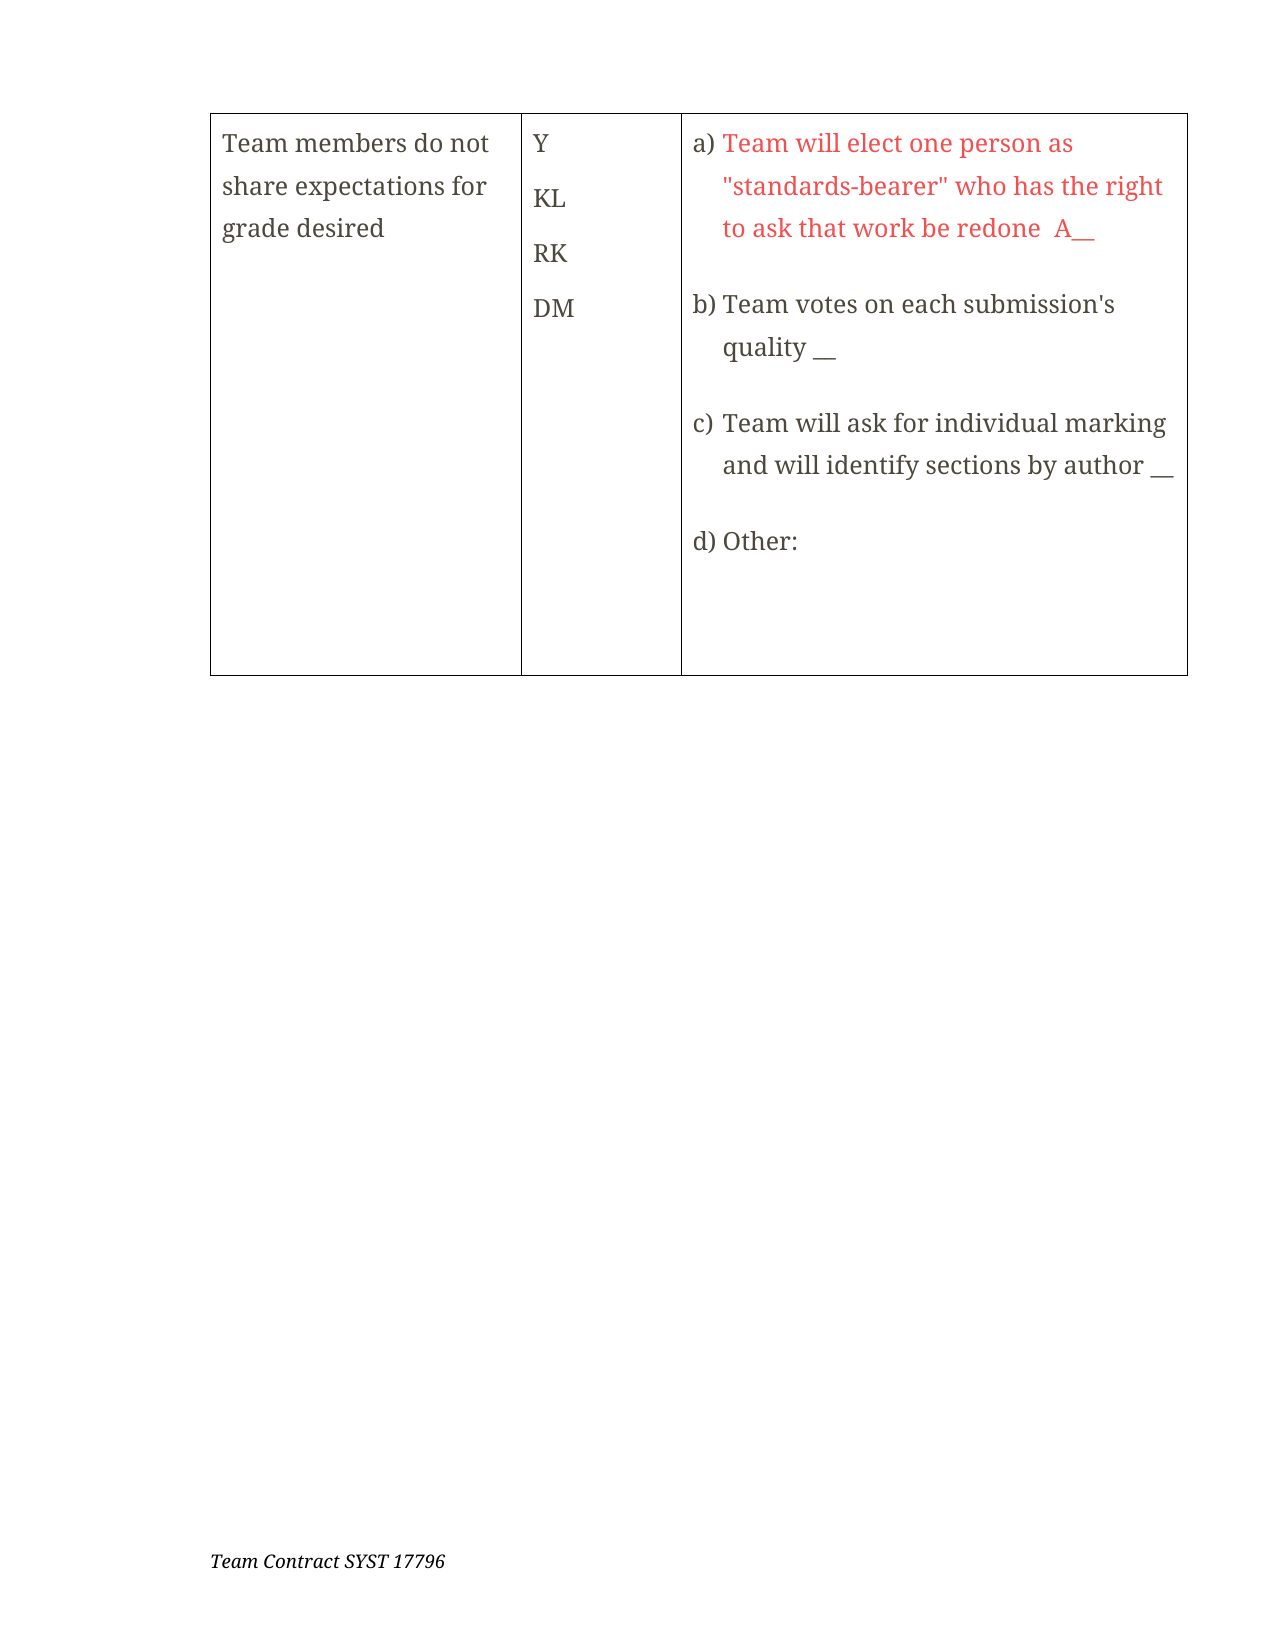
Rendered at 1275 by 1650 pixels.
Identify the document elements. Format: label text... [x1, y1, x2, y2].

table_cell a) Team will elect one person as "standards-bearer" who has the right to ask that work be redone A__ b) Team votes on each submission's quality __ c) Team will ask for individual marking and will identify sections by author __ d) Other: [682, 114, 1187, 675]
table_cell Team members do not share expectations for grade desired [211, 114, 521, 675]
table_cell Y KL RK DM [522, 114, 681, 675]
